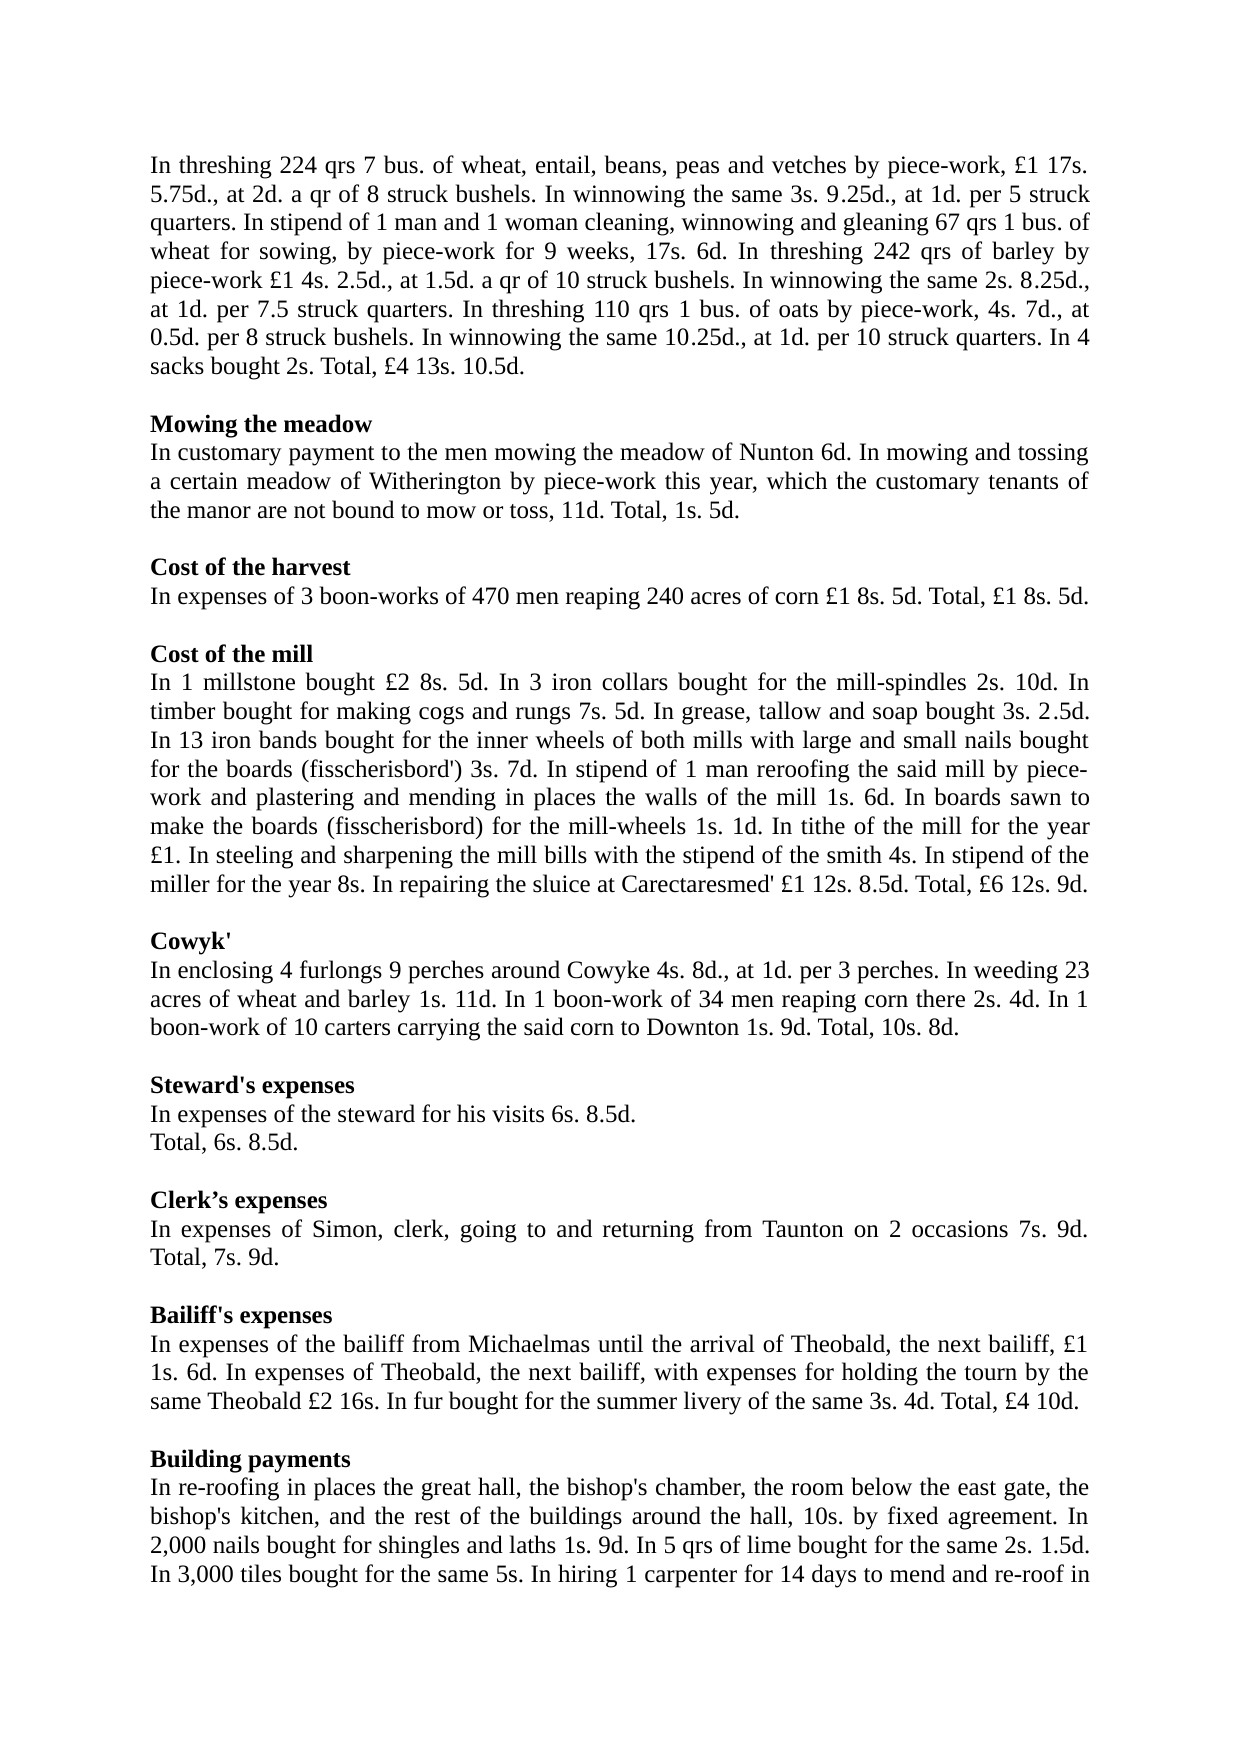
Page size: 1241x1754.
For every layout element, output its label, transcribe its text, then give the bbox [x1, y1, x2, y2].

text Building payments [150, 1444, 1090, 1472]
text In expenses of the bailiff from Michaelmas until the arrival of Theobald, the next bailiff, £1 1s. 6d. In expenses of Theobald, the next bailiff, with expenses for holding the tourn by the same Theobald £2 16s. In fur bought for the summer livery of the same 3s. 4d. Total, £4 10d. [150, 1329, 1090, 1415]
text In threshing 224 qrs 7 bus. of wheat, entail, beans, peas and vetches by piece-work, £1 17s. 5.75d., at 2d. a qr of 8 struck bushels. In winnowing the same 3s. 9.25d., at 1d. per 5 struck quarters. In stipend of 1 man and 1 woman cleaning, winnowing and gleaning 67 qrs 1 bus. of wheat for sowing, by piece-work for 9 weeks, 17s. 6d. In threshing 242 qrs of barley by piece-work £1 4s. 2.5d., at 1.5d. a qr of 10 struck bushels. In winnowing the same 2s. 8.25d., at 1d. per 7.5 struck quarters. In threshing 110 qrs 1 bus. of oats by piece-work, 4s. 7d., at 0.5d. per 8 struck bushels. In winnowing the same 10.25d., at 1d. per 10 struck quarters. In 4 sacks bought 2s. Total, £4 13s. 10.5d. [150, 150, 1090, 380]
text Steward's expenses [150, 1070, 1090, 1099]
text In expenses of Simon, clerk, going to and returning from Taunton on 2 occasions 7s. 9d. Total, 7s. 9d. [150, 1214, 1090, 1271]
text Total, 6s. 8.5d. [150, 1127, 1090, 1156]
text In expenses of 3 boon-works of 470 men reaping 240 acres of corn £1 8s. 5d. Total, £1 8s. 5d. [150, 581, 1090, 610]
text Cowyk' [150, 926, 1090, 955]
text Cost of the mill [150, 639, 1090, 667]
text In enclosing 4 furlongs 9 perches around Cowyke 4s. 8d., at 1d. per 3 perches. In weeding 23 acres of wheat and barley 1s. 11d. In 1 boon-work of 34 men reaping corn there 2s. 4d. In 1 boon-work of 10 carters carrying the said corn to Downton 1s. 9d. Total, 10s. 8d. [150, 955, 1090, 1041]
text Clerk’s expenses [150, 1185, 1090, 1214]
text In customary payment to the men mowing the meadow of Nunton 6d. In mowing and tossing a certain meadow of Witherington by piece-work this year, which the customary tenants of the manor are not bound to mow or toss, 11d. Total, 1s. 5d. [150, 437, 1090, 524]
text Mowing the meadow [150, 409, 1090, 437]
text Cost of the harvest [150, 552, 1090, 581]
text Bailiff's expenses [150, 1300, 1090, 1329]
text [150, 1472, 1090, 1587]
text In expenses of the steward for his visits 6s. 8.5d. [150, 1099, 1090, 1127]
text In 1 millstone bought £2 8s. 5d. In 3 iron collars bought for the mill-spindles 2s. 10d. In timber bought for making cogs and rungs 7s. 5d. In grease, tallow and soap bought 3s. 2.5d. In 13 iron bands bought for the inner wheels of both mills with large and small nails bought for the boards (fisscherisbord') 3s. 7d. In stipend of 1 man reroofing the said mill by piece-work and plastering and mending in places the walls of the mill 1s. 6d. In boards sawn to make the boards (fisscherisbord) for the mill-wheels 1s. 1d. In tithe of the mill for the year £1. In steeling and sharpening the mill bills with the stipend of the smith 4s. In stipend of the miller for the year 8s. In repairing the sluice at Carectaresmed' £1 12s. 8.5d. Total, £6 12s. 9d. [150, 667, 1090, 897]
